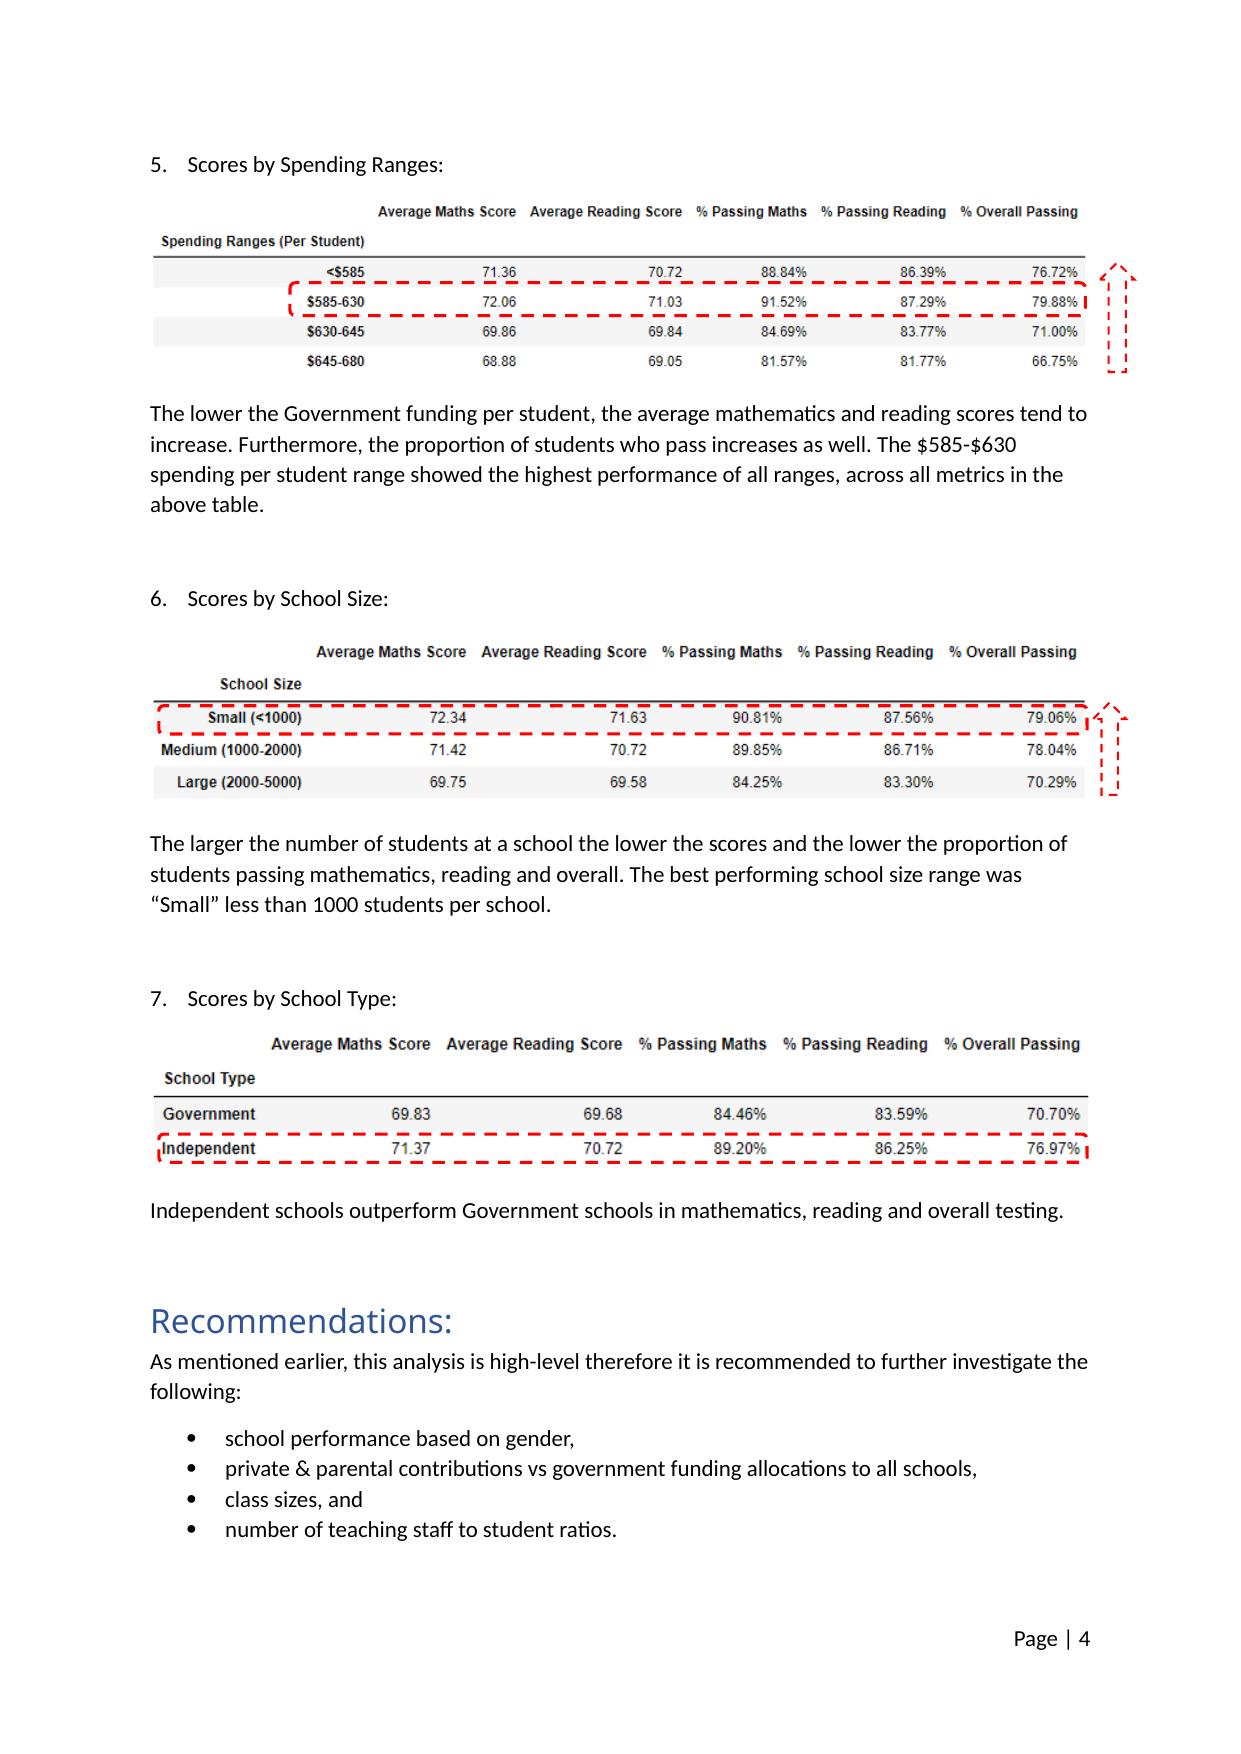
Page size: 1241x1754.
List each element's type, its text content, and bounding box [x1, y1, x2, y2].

picture [150, 196, 1091, 381]
list private & parental contributions vs government funding allocations to all schools, [187, 1454, 1090, 1483]
list Scores by School Size: [150, 584, 1090, 612]
picture [150, 1030, 1091, 1178]
list class sizes, and [187, 1485, 1090, 1513]
list Scores by Spending Ranges: [150, 150, 1090, 178]
list number of teaching staff to student ratios. [187, 1515, 1090, 1543]
subtitle Recommendations: [150, 1298, 1090, 1344]
text Independent schools outperform Government schools in mathematics, reading and overall testing. [150, 1196, 1090, 1224]
text As mentioned earlier, this analysis is high-level therefore it is recommended to further investigate the following: [150, 1347, 1090, 1406]
list school performance based on gender, [187, 1424, 1090, 1452]
text The lower the Government funding per student, the average mathematics and reading scores tend to increase. Furthermore, the proportion of students who pass increases as well. The $585-$630 spending per student range showed the highest performance of all ranges, across all metrics in the above table. [150, 399, 1090, 518]
text The larger the number of students at a school the lower the scores and the lower the proportion of students passing mathematics, reading and overall. The best performing school size range was “Small” less than 1000 students per school. [150, 829, 1090, 918]
picture [150, 630, 1091, 811]
list Scores by School Type: [150, 984, 1090, 1012]
